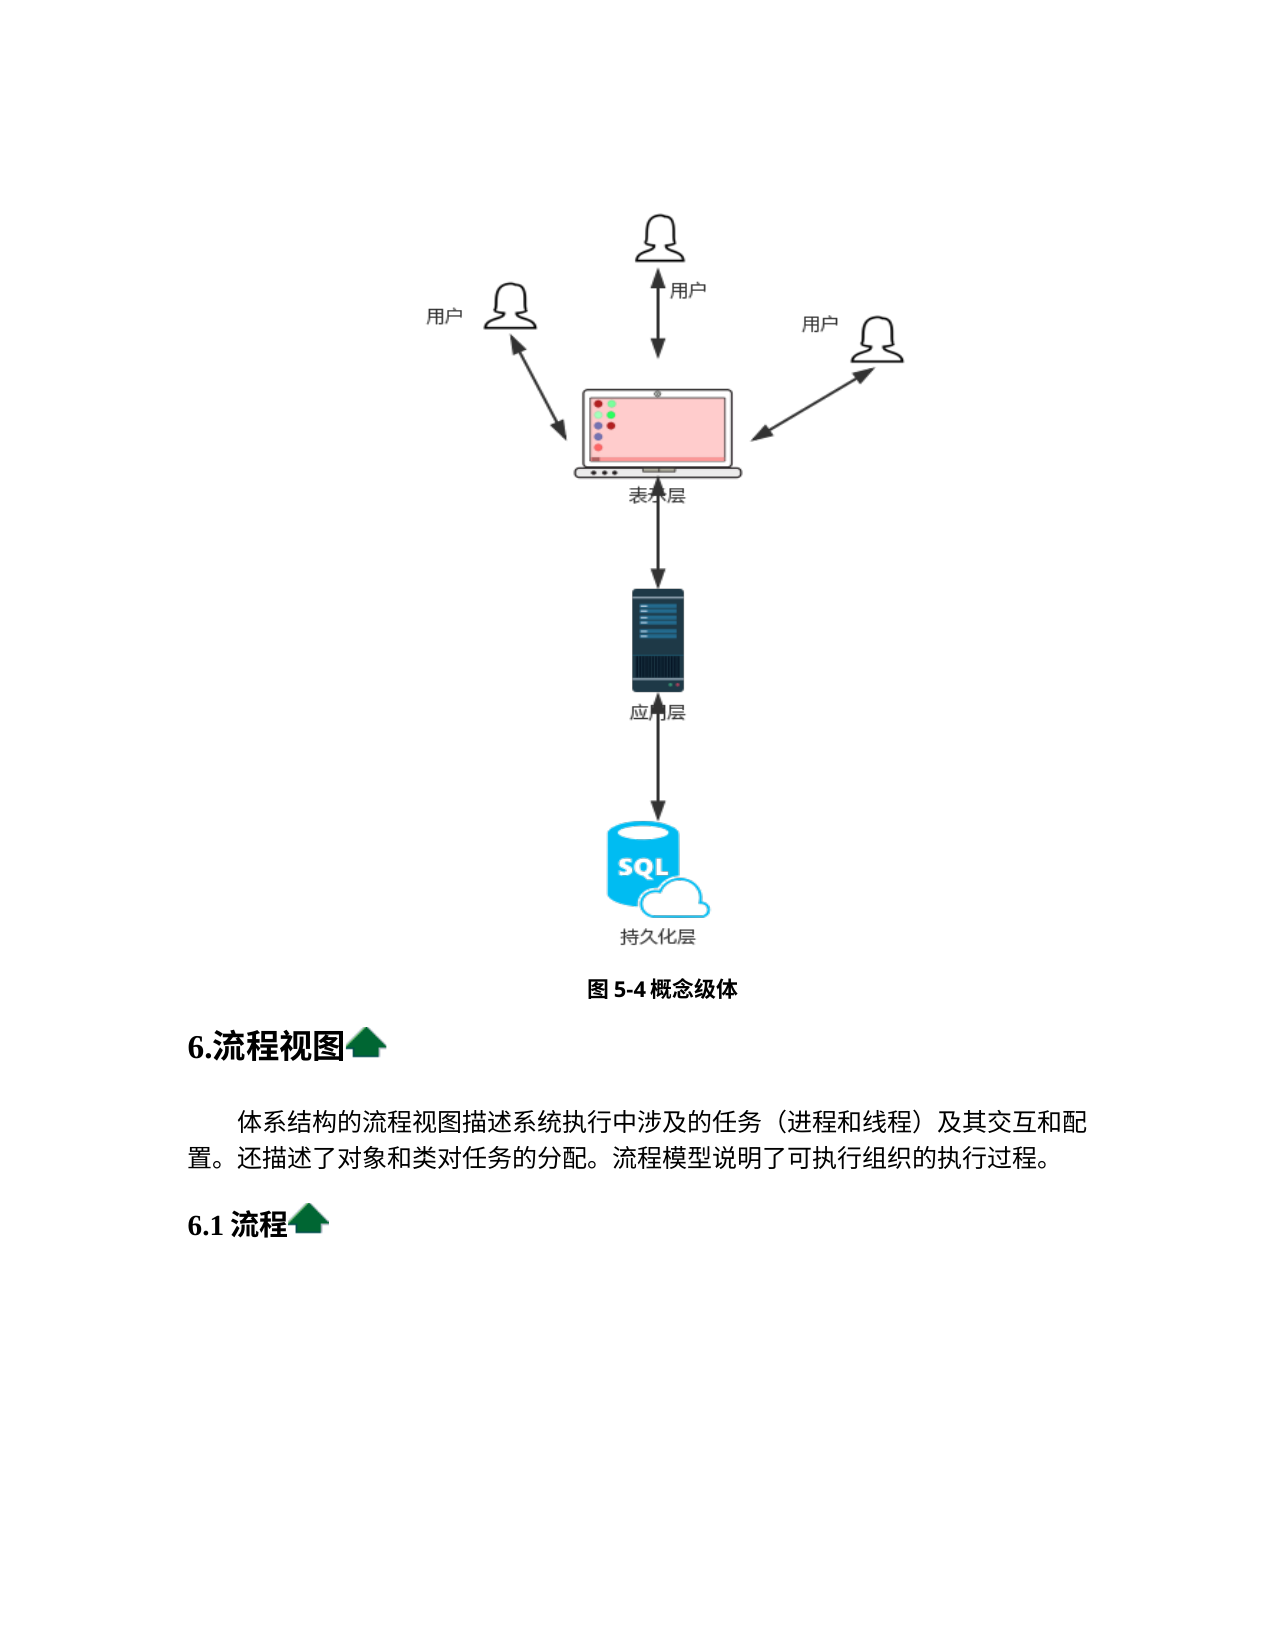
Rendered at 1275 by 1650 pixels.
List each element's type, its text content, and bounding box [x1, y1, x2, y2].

text 6.流程视图 [187, 1020, 1087, 1068]
text 体系结构的流程视图描述系统执行中涉及的任务（进程和线程）及其交互和配置。还描述了对象和类对任务的分配。流程模型说明了可执行组织的执行过程。 [187, 1102, 1087, 1174]
text 图5-4概念级体 [187, 972, 1087, 1004]
picture [345, 1027, 387, 1059]
text 6.1流程 [187, 1204, 1087, 1243]
picture [320, 150, 955, 958]
picture [288, 1203, 329, 1235]
